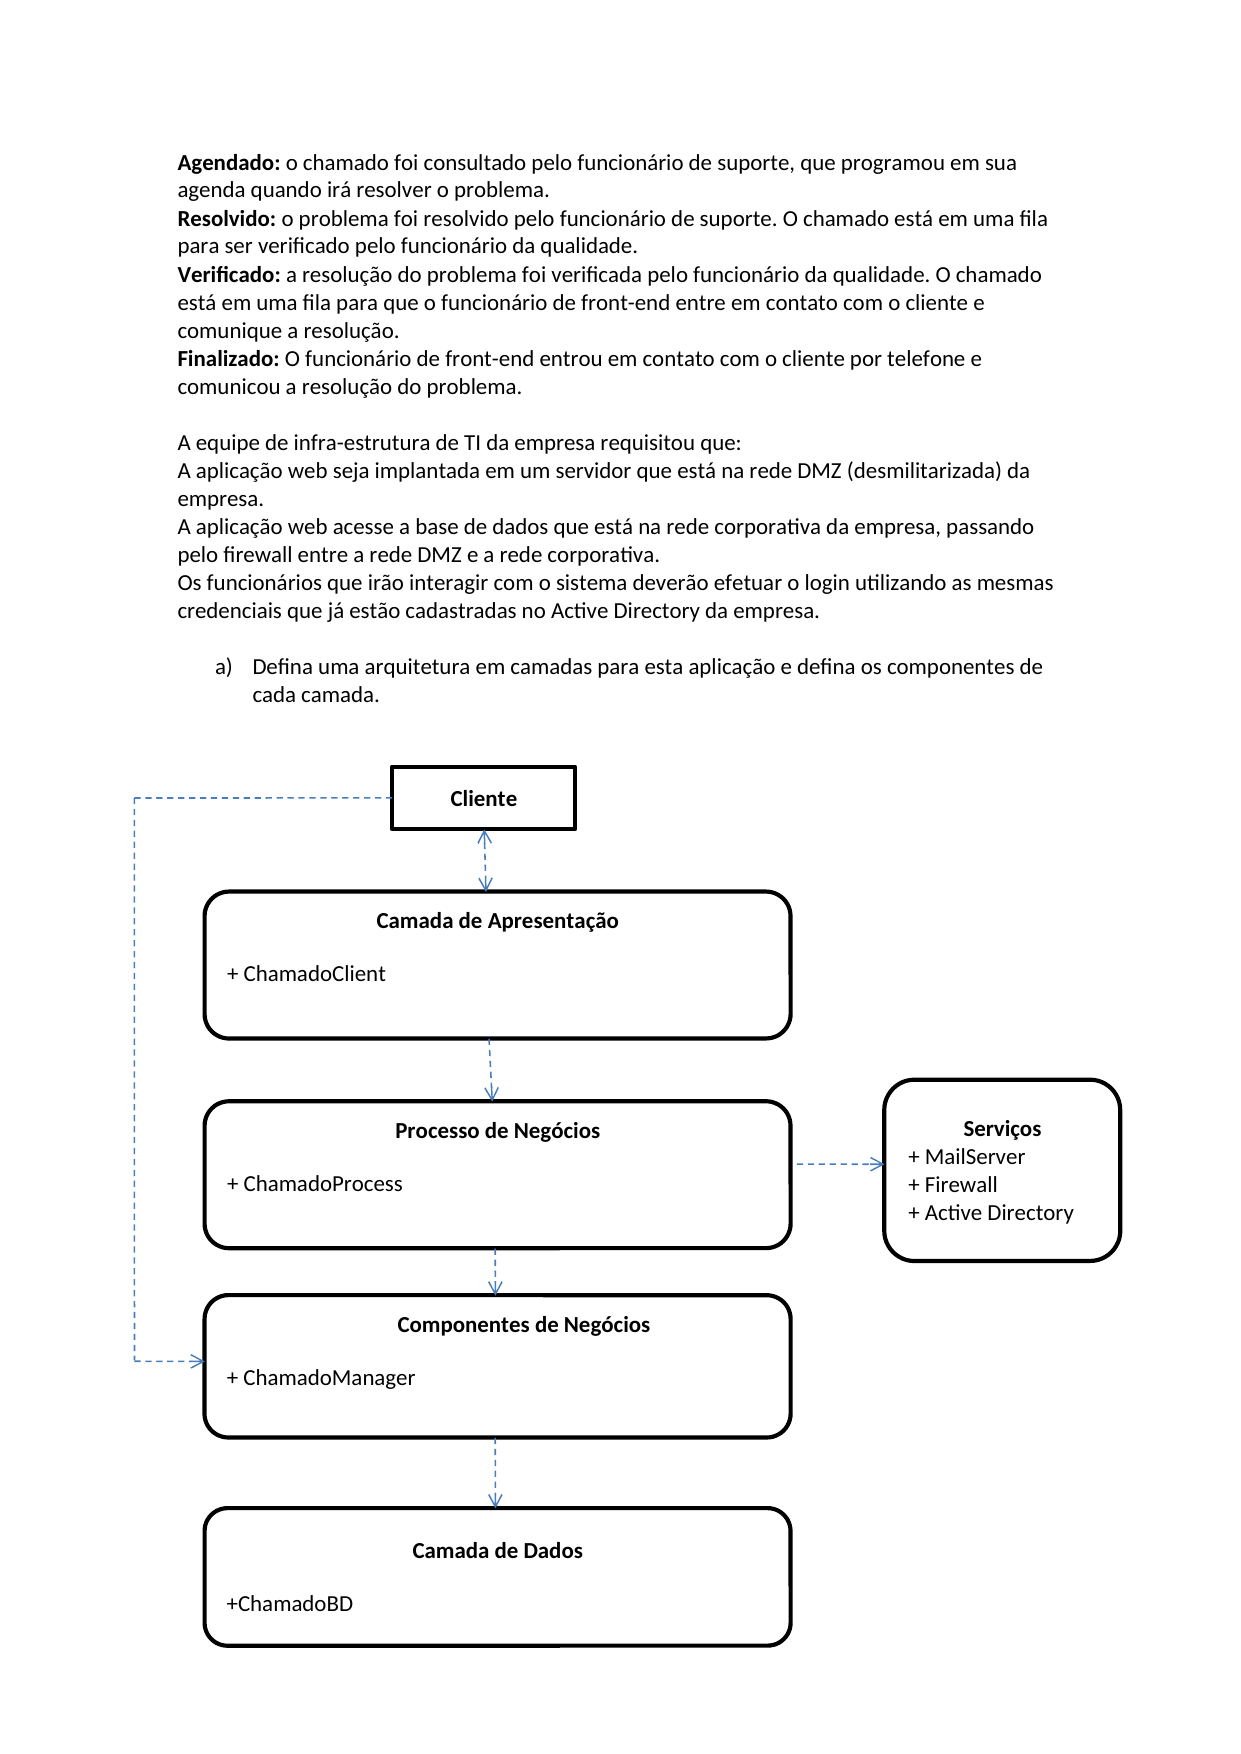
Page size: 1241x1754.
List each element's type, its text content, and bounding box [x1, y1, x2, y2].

text Os funcionários que irão interagir com o sistema deverão efetuar o login utilizando as mesmas credenciais que já estão cadastradas no Active Directory da empresa. [177, 568, 1063, 624]
text Finalizado: O funcionário de front-end entrou em contato com o cliente por telefone e comunicou a resolução do problema. [177, 344, 1063, 400]
text Agendado: o chamado foi consultado pelo funcionário de suporte, que programou em sua agenda quando irá resolver o problema. [177, 148, 1063, 204]
list Defina uma arquitetura em camadas para esta aplicação e defina os componentes de cada camada. [215, 652, 1063, 708]
text A aplicação web acesse a base de dados que está na rede corporativa da empresa, passando pelo firewall entre a rede DMZ e a rede corporativa. [177, 512, 1063, 568]
text Resolvido: o problema foi resolvido pelo funcionário de suporte. O chamado está em uma fila para ser verificado pelo funcionário da qualidade. [177, 204, 1063, 260]
text Verificado: a resolução do problema foi verificada pelo funcionário da qualidade. O chamado está em uma fila para que o funcionário de front-end entre em contato com o cliente e comunique a resolução. [177, 260, 1063, 344]
text A equipe de infra-estrutura de TI da empresa requisitou que: [177, 428, 1063, 456]
text A aplicação web seja implantada em um servidor que está na rede DMZ (desmilitarizada) da empresa. [177, 456, 1063, 512]
